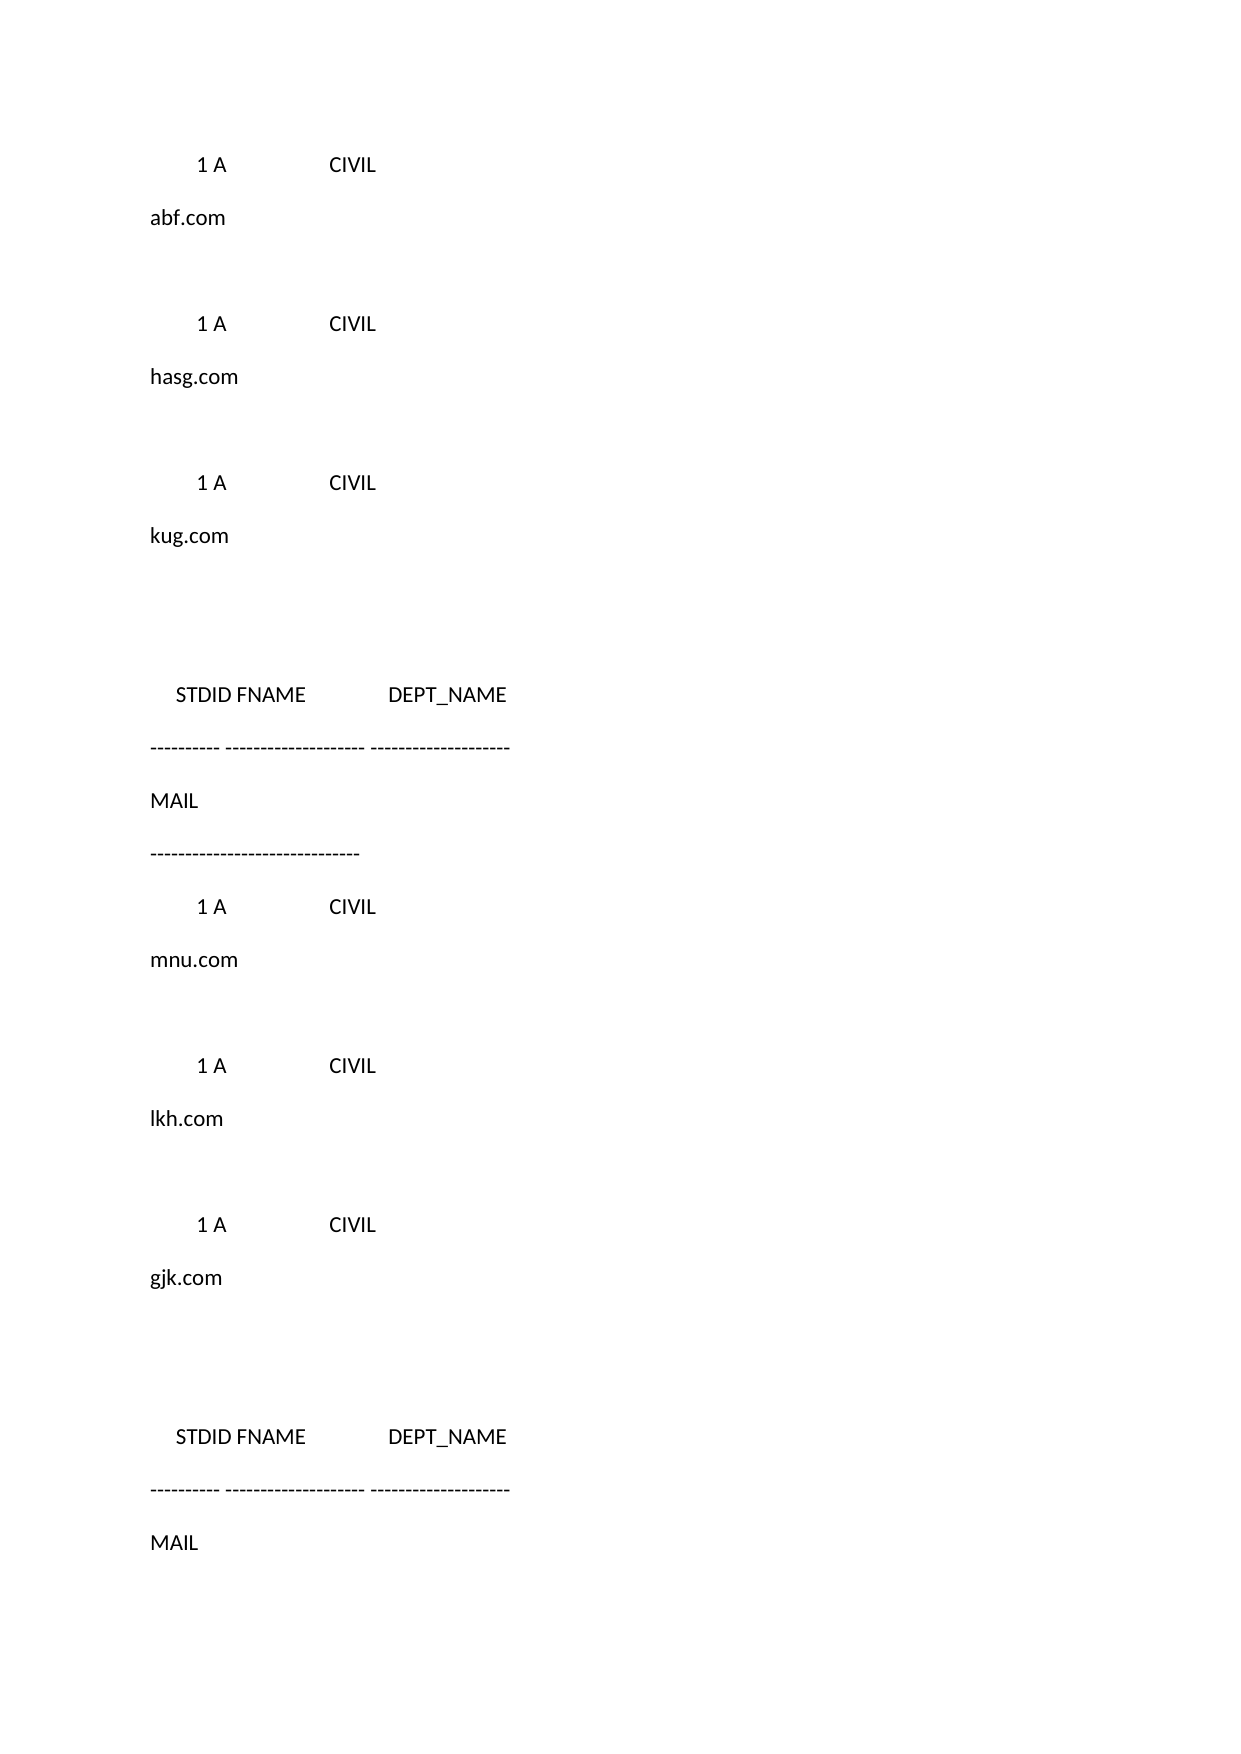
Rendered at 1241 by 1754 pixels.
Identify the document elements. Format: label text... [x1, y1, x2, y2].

text 1 A CIVIL [150, 309, 1090, 337]
text ---------- -------------------- -------------------- [150, 1476, 1090, 1503]
text ------------------------------ [150, 839, 1090, 867]
text MAIL [150, 786, 1090, 814]
text mnu.com [150, 945, 1090, 973]
text lkh.com [150, 1104, 1090, 1132]
text ---------- -------------------- -------------------- [150, 733, 1090, 761]
text STDID FNAME DEPT_NAME [150, 680, 1090, 708]
text 1 A CIVIL [150, 468, 1090, 496]
text STDID FNAME DEPT_NAME [150, 1422, 1090, 1451]
text 1 A CIVIL [150, 892, 1090, 920]
text 1 A CIVIL [150, 150, 1090, 178]
text gjk.com [150, 1263, 1090, 1291]
text hasg.com [150, 362, 1090, 390]
text 1 A CIVIL [150, 1051, 1090, 1079]
text MAIL [150, 1528, 1090, 1557]
text abf.com [150, 203, 1090, 231]
text 1 A CIVIL [150, 1210, 1090, 1238]
text kug.com [150, 521, 1090, 549]
